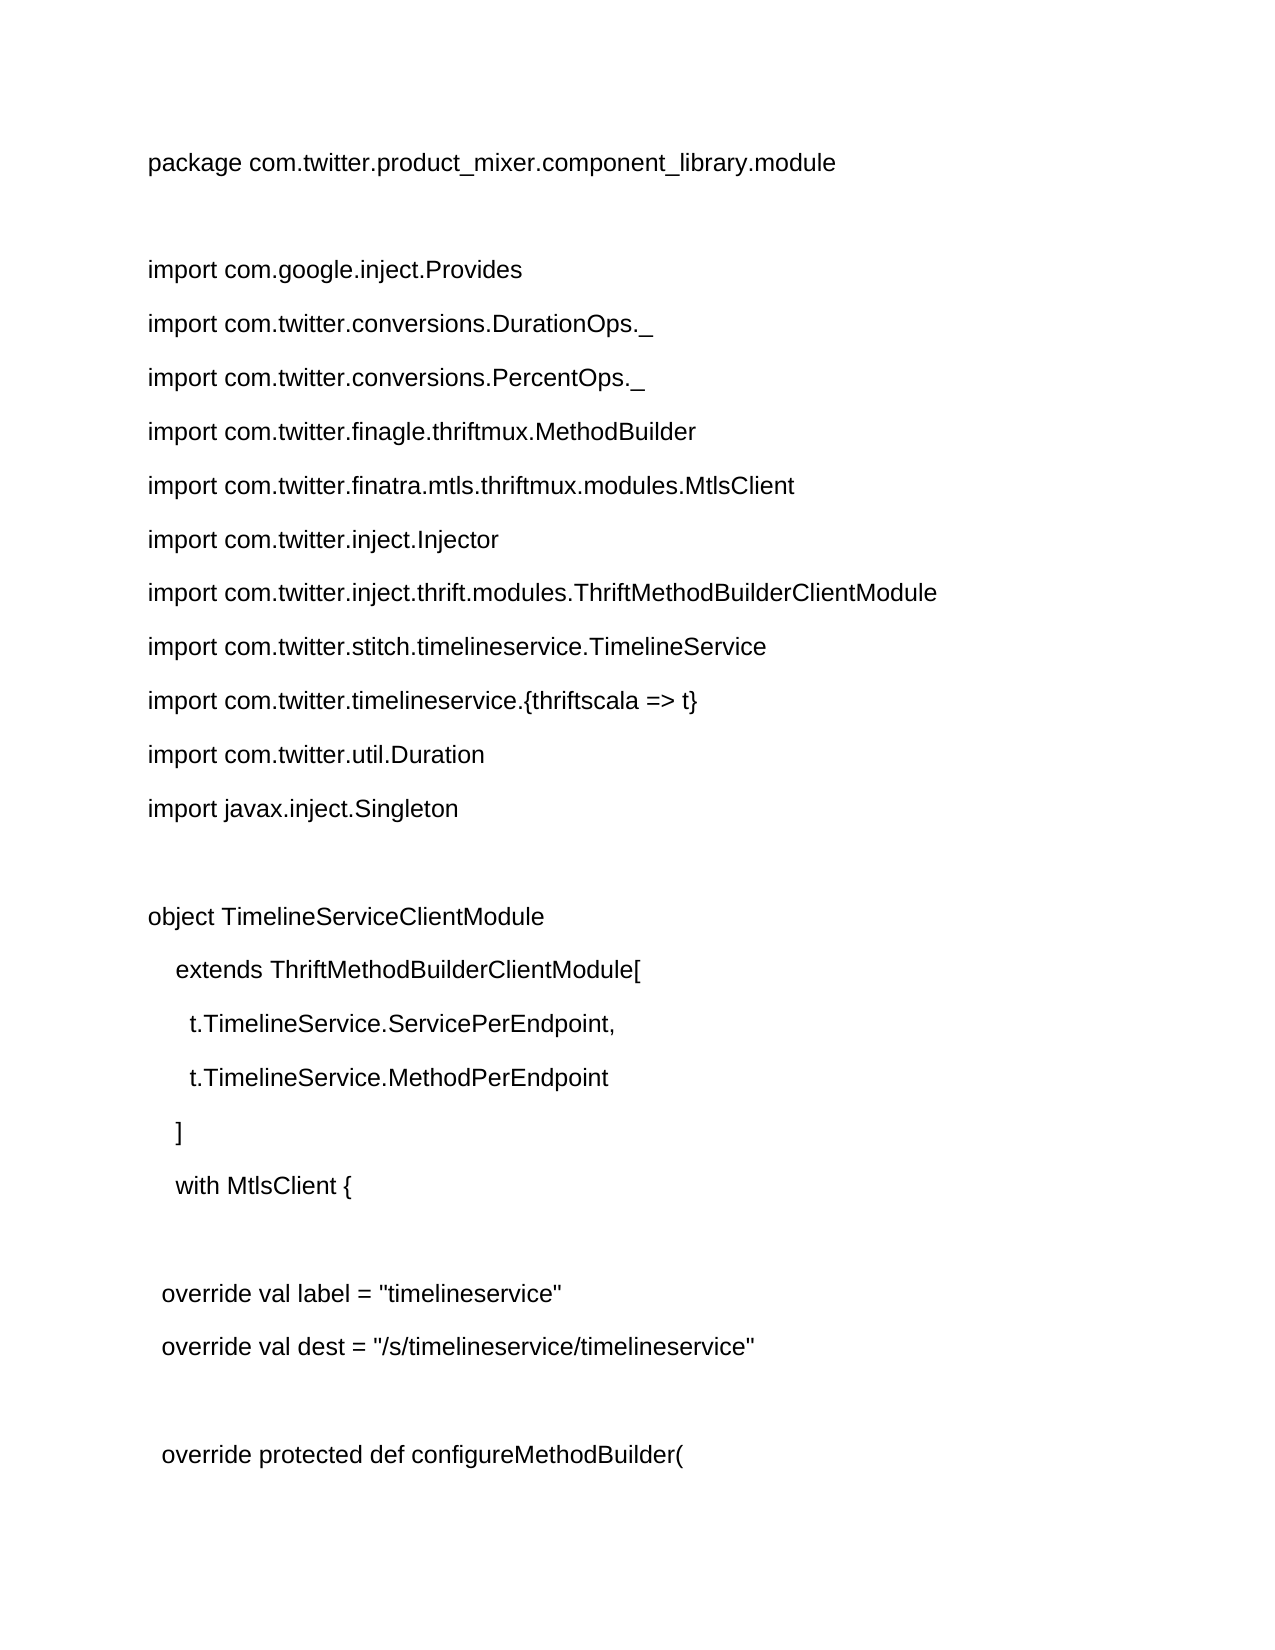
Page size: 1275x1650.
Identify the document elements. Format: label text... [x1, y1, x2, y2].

text t.TimelineService.MethodPerEndpoint [148, 1063, 1127, 1092]
text package com.twitter.product_mixer.component_library.module [148, 148, 1127, 176]
text import com.twitter.timelineservice.{thriftscala => t} [148, 686, 1127, 715]
text import com.twitter.inject.thrift.modules.ThriftMethodBuilderClientModule [148, 578, 1127, 607]
text with MtlsClient { [148, 1171, 1127, 1199]
text ] [148, 1117, 1127, 1146]
text override protected def configureMethodBuilder( [148, 1440, 1127, 1469]
text import com.google.inject.Provides [148, 255, 1127, 284]
text import com.twitter.finatra.mtls.thriftmux.modules.MtlsClient [148, 471, 1127, 499]
text import com.twitter.finagle.thriftmux.MethodBuilder [148, 417, 1127, 446]
text import com.twitter.stitch.timelineservice.TimelineService [148, 632, 1127, 661]
text override val label = "timelineservice" [148, 1278, 1127, 1307]
text t.TimelineService.ServicePerEndpoint, [148, 1009, 1127, 1038]
text override val dest = "/s/timelineservice/timelineservice" [148, 1332, 1127, 1361]
text import com.twitter.util.Duration [148, 740, 1127, 769]
text import com.twitter.inject.Injector [148, 524, 1127, 553]
text import javax.inject.Singleton [148, 794, 1127, 823]
text object TimelineServiceClientModule [148, 902, 1127, 930]
text import com.twitter.conversions.DurationOps._ [148, 309, 1127, 338]
text extends ThriftMethodBuilderClientModule[ [148, 955, 1127, 984]
text import com.twitter.conversions.PercentOps._ [148, 363, 1127, 392]
